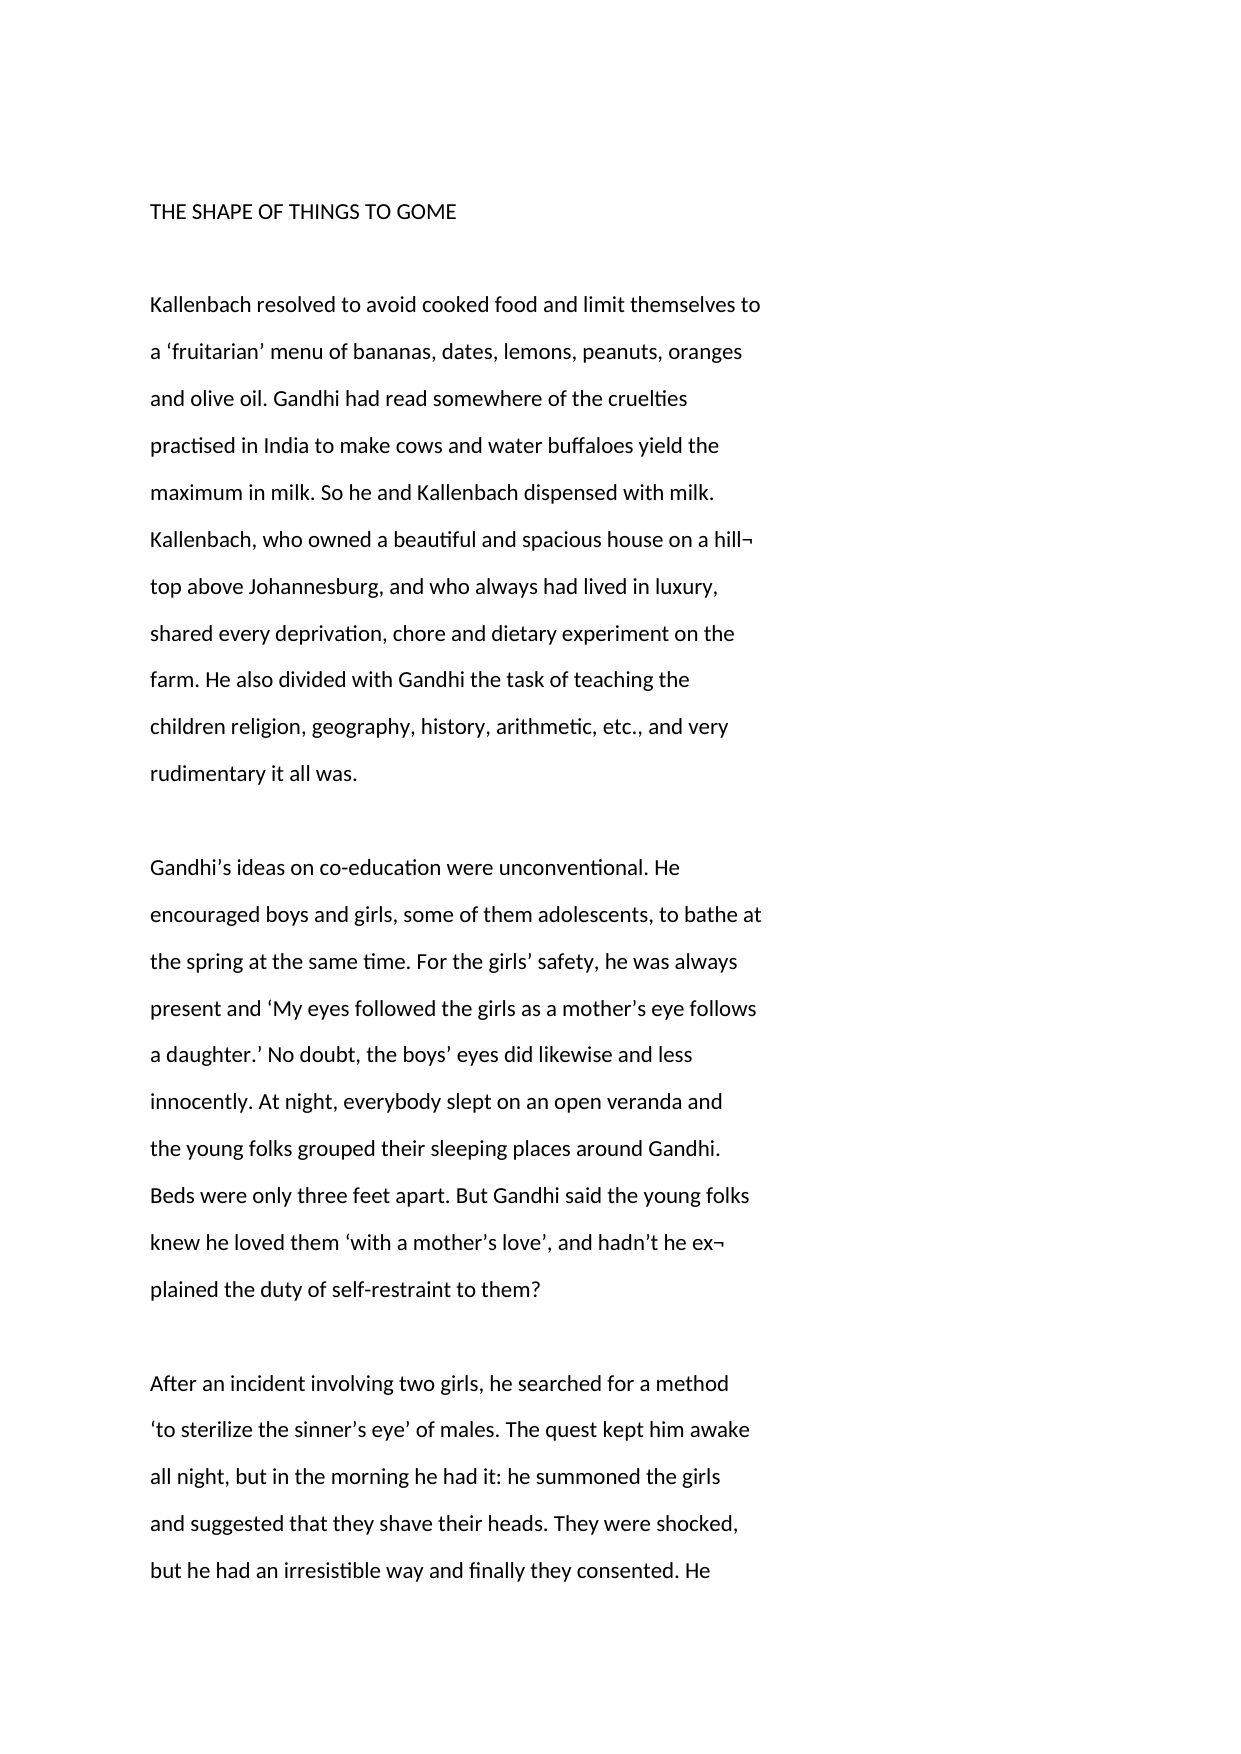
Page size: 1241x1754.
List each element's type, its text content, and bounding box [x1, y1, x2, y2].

text encouraged boys and girls, some of them adolescents, to bathe at [150, 900, 1090, 928]
text and suggested that they shave their heads. They were shocked, [150, 1509, 1090, 1537]
text the spring at the same time. For the girls’ safety, he was always [150, 947, 1090, 975]
text maximum in milk. So he and Kallenbach dispensed with milk. [150, 478, 1090, 506]
text present and ‘My eyes followed the girls as a mother’s eye follows [150, 994, 1090, 1022]
text ‘to sterilize the sinner’s eye’ of males. The quest kept him awake [150, 1416, 1090, 1444]
text Kallenbach resolved to avoid cooked food and limit themselves to [150, 291, 1090, 319]
text and olive oil. Gandhi had read somewhere of the cruelties [150, 384, 1090, 412]
text the young folks grouped their sleeping places around Gandhi. [150, 1134, 1090, 1162]
text but he had an irresistible way and finally they consented. He [150, 1556, 1090, 1584]
text rudimentary it all was. [150, 759, 1090, 787]
text a daughter.’ No doubt, the boys’ eyes did likewise and less [150, 1041, 1090, 1069]
text knew he loved them ‘with a mother’s love’, and hadn’t he ex¬ [150, 1228, 1090, 1256]
text Gandhi’s ideas on co-education were unconventional. He [150, 853, 1090, 881]
text innocently. At night, everybody slept on an open veranda and [150, 1087, 1090, 1116]
text plained the duty of self-restraint to them? [150, 1275, 1090, 1303]
text top above Johannesburg, and who always had lived in luxury, [150, 572, 1090, 600]
text a ‘fruitarian’ menu of bananas, dates, lemons, peanuts, oranges [150, 337, 1090, 366]
text practised in India to make cows and water buffaloes yield the [150, 431, 1090, 459]
text shared every deprivation, chore and dietary experiment on the [150, 619, 1090, 647]
text After an incident involving two girls, he searched for a method [150, 1369, 1090, 1397]
text THE SHAPE OF THINGS TO GOME [150, 197, 1090, 225]
text Beds were only three feet apart. But Gandhi said the young folks [150, 1181, 1090, 1209]
text Kallenbach, who owned a beautiful and spacious house on a hill¬ [150, 525, 1090, 553]
text children religion, geography, history, arithmetic, etc., and very [150, 712, 1090, 741]
text farm. He also divided with Gandhi the task of teaching the [150, 666, 1090, 694]
text all night, but in the morning he had it: he summoned the girls [150, 1462, 1090, 1491]
